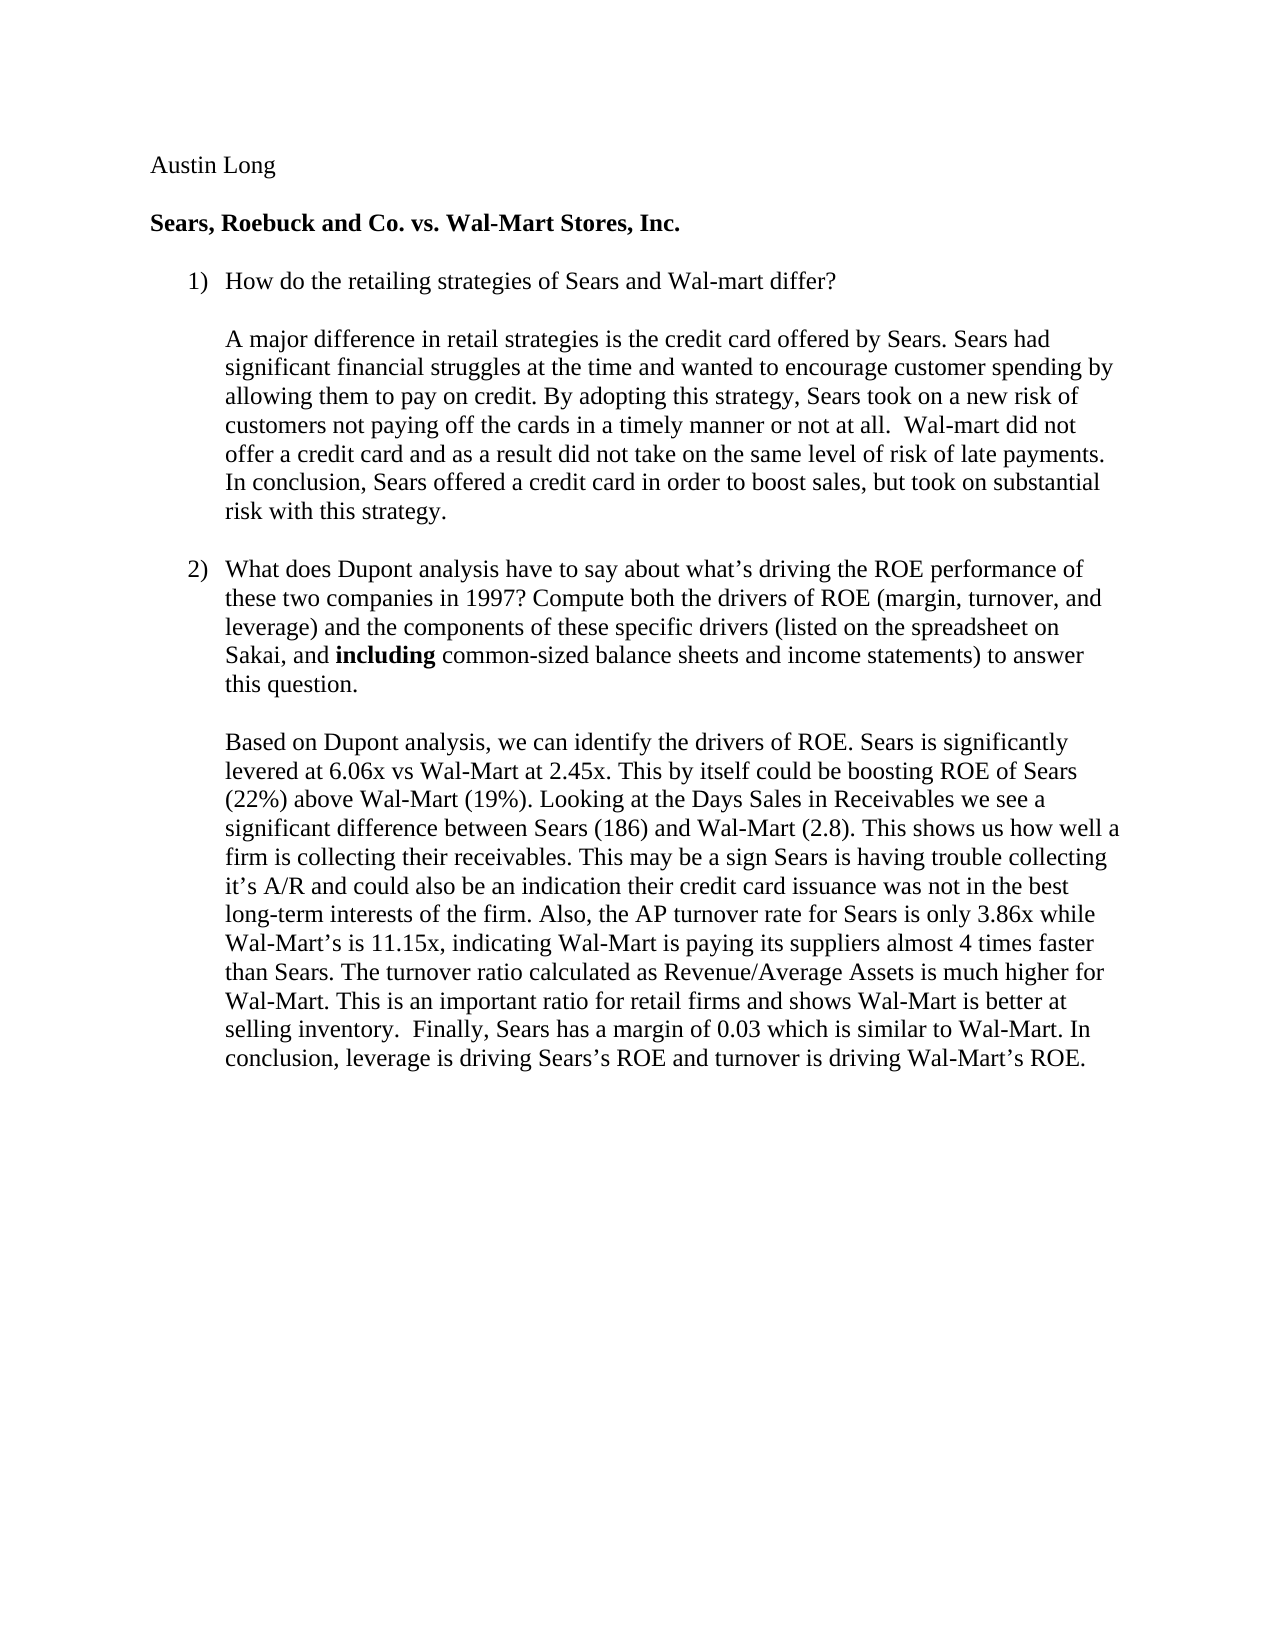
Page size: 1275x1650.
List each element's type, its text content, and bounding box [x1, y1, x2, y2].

text Austin Long [150, 150, 1125, 179]
list How do the retailing strategies of Sears and Wal-mart differ? [187, 266, 1125, 294]
text Based on Dupont analysis, we can identify the drivers of ROE. Sears is significantly levered at 6.06x vs Wal-Mart at 2.45x. This by itself could be boosting ROE of Sears (22%) above Wal-Mart (19%). Looking at the Days Sales in Receivables we see a significant difference between Sears (186) and Wal-Mart (2.8). This shows us how well a firm is collecting their receivables. This may be a sign Sears is having trouble collecting it’s A/R and could also be an indication their credit card issuance was not in the best long-term interests of the firm. Also, the AP turnover rate for Sears is only 3.86x while Wal-Mart’s is 11.15x, indicating Wal-Mart is paying its suppliers almost 4 times faster than Sears. The turnover ratio calculated as Revenue/Average Assets is much higher for Wal-Mart. This is an important ratio for retail firms and shows Wal-Mart is better at selling inventory. Finally, Sears has a margin of 0.03 which is similar to Wal-Mart. In conclusion, leverage is driving Sears’s ROE and turnover is driving Wal-Mart’s ROE. [225, 727, 1125, 1072]
text A major difference in retail strategies is the credit card offered by Sears. Sears had significant financial struggles at the time and wanted to encourage customer spending by allowing them to pay on credit. By adopting this strategy, Sears took on a new risk of customers not paying off the cards in a timely manner or not at all. Wal-mart did not offer a credit card and as a result did not take on the same level of risk of late payments. In conclusion, Sears offered a credit card in order to boost sales, but took on substantial risk with this strategy. [225, 324, 1125, 525]
text Sears, Roebuck and Co. vs. Wal-Mart Stores, Inc. [150, 208, 1125, 237]
list What does Dupont analysis have to say about what’s driving the ROE performance of these two companies in 1997? Compute both the drivers of ROE (margin, turnover, and leverage) and the components of these specific drivers (listed on the spreadsheet on Sakai, and including common-sized balance sheets and income statements) to answer this question. [187, 554, 1125, 698]
